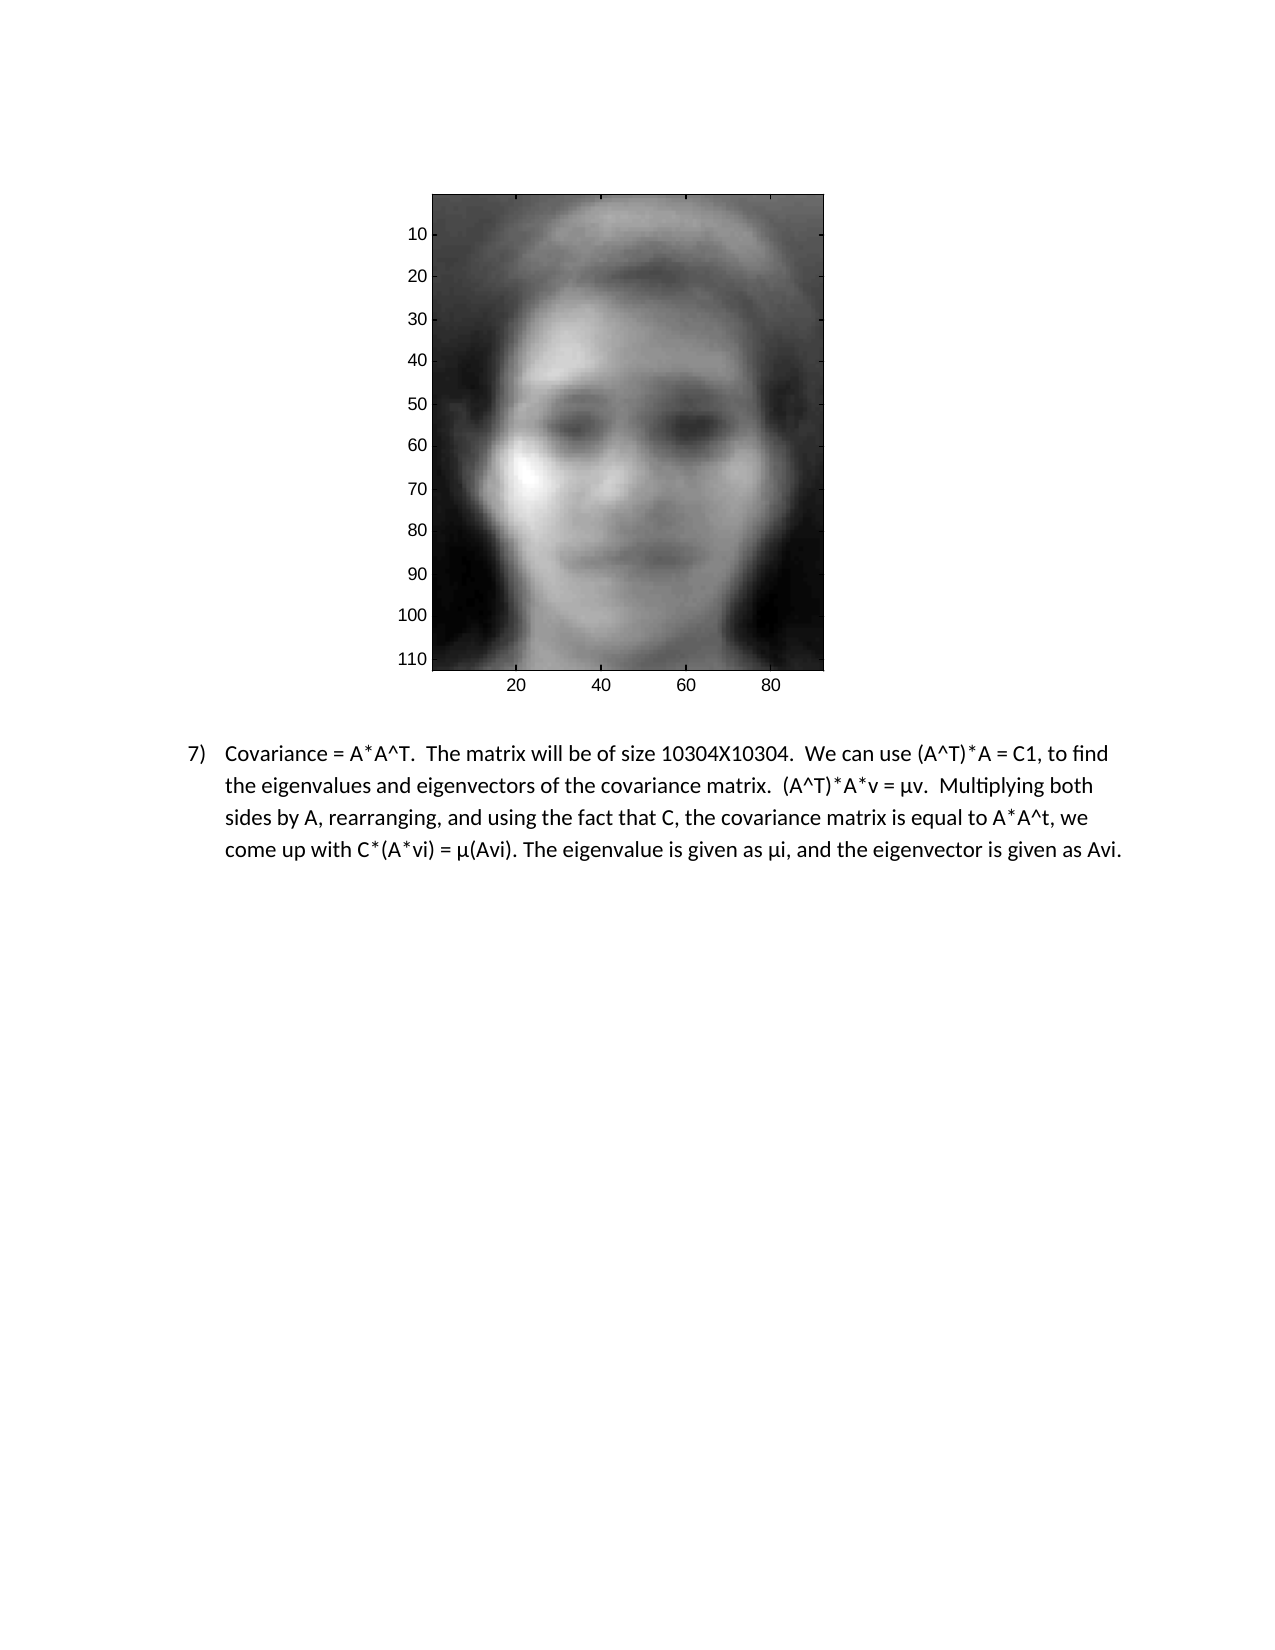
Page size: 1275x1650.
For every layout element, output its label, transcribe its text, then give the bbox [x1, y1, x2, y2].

list Covariance = A*A^T. The matrix will be of size 10304X10304. We can use (A^T)*A = C1, to find the eigenvalues and eigenvectors of the covariance matrix. (A^T)*A*v = µv. Multiplying both sides by A, rearranging, and using the fact that C, the covariance matrix is equal to A*A^t, we come up with C*(A*vi) = µ(Avi). The eigenvalue is given as µi, and the eigenvector is given as Avi. [187, 739, 1125, 863]
